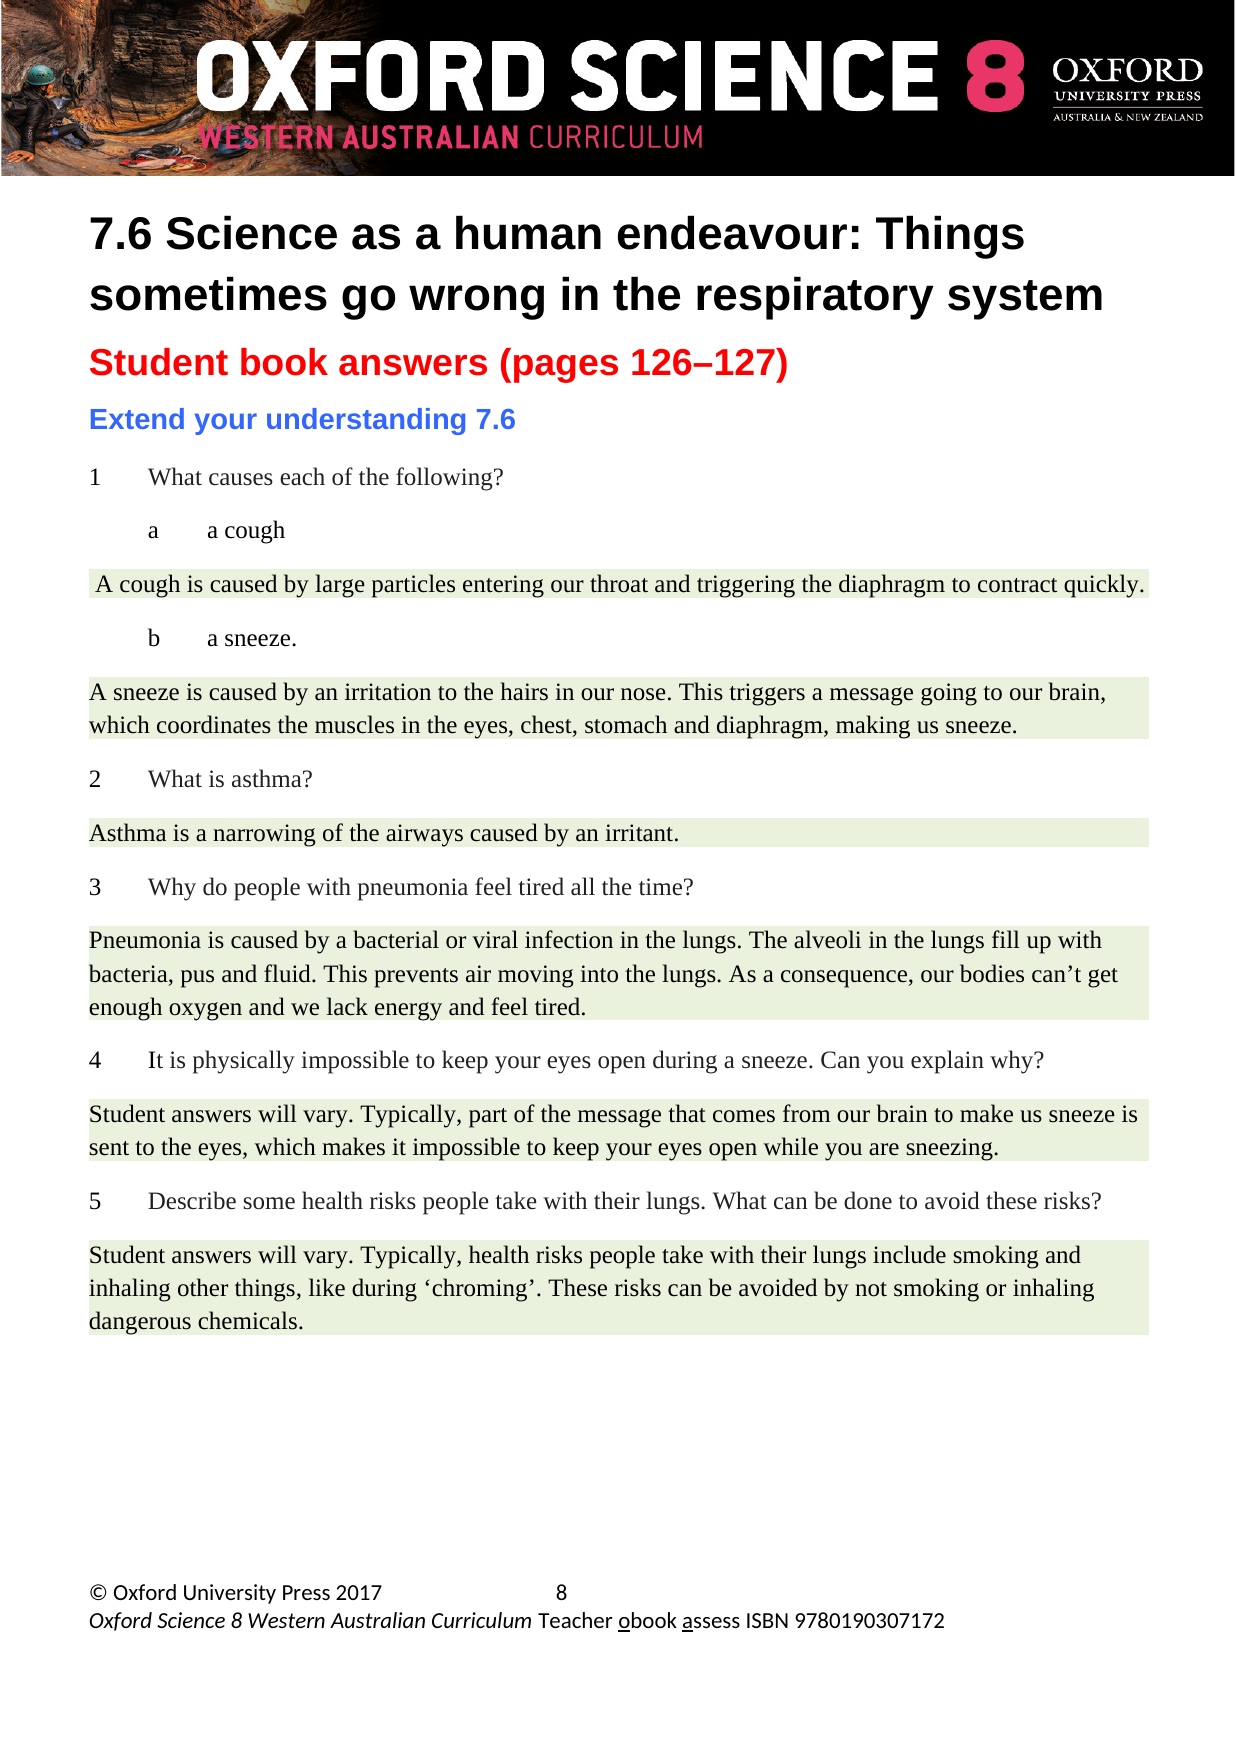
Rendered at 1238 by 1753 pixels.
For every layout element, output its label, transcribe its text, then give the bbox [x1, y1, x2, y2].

list 4 It is physically impossible to keep your eyes open during a sneeze. Can you explain why? [89, 1046, 1149, 1074]
list 3 Why do people with pneumonia feel tired all the time? [89, 872, 1149, 901]
list a a cough [148, 516, 1149, 544]
text Student book answers (pages 126–127) [89, 340, 1149, 383]
list 2 What is asthma? [89, 764, 1149, 793]
text A cough is caused by large particles entering our throat and triggering the diaphragm to contract quickly. [89, 569, 1149, 598]
text A sneeze is caused by an irritation to the hairs in our nose. This triggers a message going to our brain, which coordinates the muscles in the eyes, chest, stomach and diaphragm, making us sneeze. [89, 677, 1149, 739]
text Extend your understanding 7.6 [89, 402, 1149, 436]
list 5 Describe some health risks people take with their lungs. What can be done to avoid these risks? [89, 1186, 1149, 1215]
text Student answers will vary. Typically, part of the message that comes from our brain to make us sneeze is sent to the eyes, which makes it impossible to keep your eyes open while you are sneezing. [89, 1099, 1149, 1161]
text Asthma is a narrowing of the airways caused by an irritant. [89, 818, 1149, 847]
list 1 What causes each of the following? [89, 462, 1149, 491]
list b a sneeze. [148, 623, 1149, 652]
text Pneumonia is caused by a bacterial or viral infection in the lungs. The alveoli in the lungs fill up with bacteria, pus and fluid. This prevents air moving into the lungs. As a consequence, our bodies can’t get enough oxygen and we lack energy and feel tired. [89, 926, 1149, 1020]
text 7.6 Science as a human endeavour: Things sometimes go wrong in the respiratory system [89, 207, 1149, 320]
text Student answers will vary. Typically, health risks people take with their lungs include smoking and inhaling other things, like during ‘chroming’. These risks can be avoided by not smoking or inhaling dangerous chemicals. [89, 1240, 1149, 1335]
picture [0, 0, 1233, 175]
